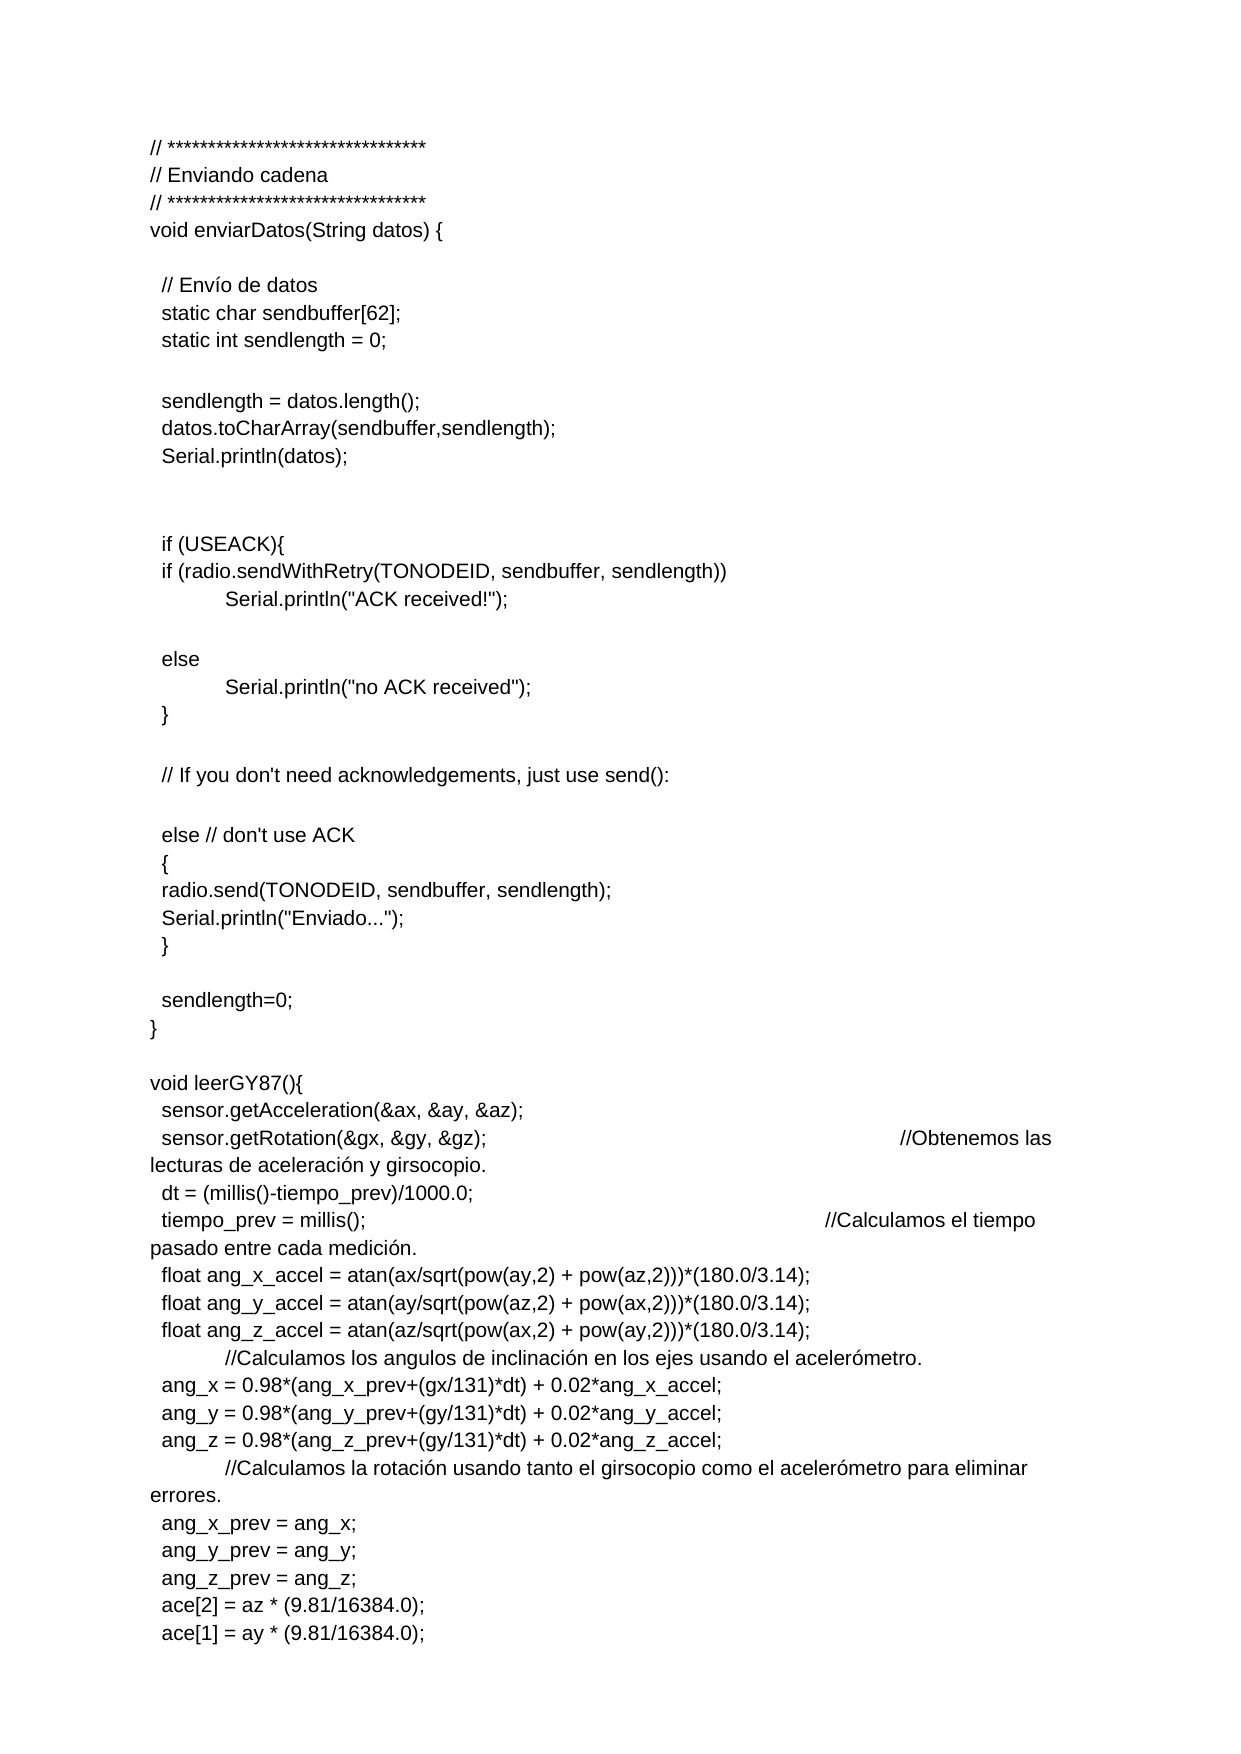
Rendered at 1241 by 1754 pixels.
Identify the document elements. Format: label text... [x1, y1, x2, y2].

text tiempo_prev = millis(); //Calculamos el tiempo pasado entre cada medición. [150, 1208, 1090, 1259]
text void enviarDatos(String datos) { [150, 218, 1090, 242]
text ace[2] = az * (9.81/16384.0); [150, 1593, 1090, 1617]
text // ******************************** [150, 191, 1090, 214]
text } [150, 702, 1090, 726]
text // Enviando cadena [150, 163, 1090, 187]
text else [150, 647, 1090, 671]
text // If you don't need acknowledgements, just use send(): [150, 763, 1090, 787]
text Serial.println(datos); [150, 443, 1090, 467]
text Serial.println("no ACK received"); [150, 674, 1090, 698]
text ang_z = 0.98*(ang_z_prev+(gy/131)*dt) + 0.02*ang_z_accel; //Calculamos la rotación usando tanto el girsocopio como el acelerómetro para eliminar errores. [150, 1428, 1090, 1507]
text dt = (millis()-tiempo_prev)/1000.0; [150, 1181, 1090, 1204]
text static int sendlength = 0; [150, 328, 1090, 352]
text Serial.println("Enviado..."); [150, 906, 1090, 929]
text else // don't use ACK [150, 823, 1090, 847]
text sensor.getAcceleration(&ax, &ay, &az); [150, 1098, 1090, 1122]
text Serial.println("ACK received!"); [150, 587, 1090, 611]
text sendlength=0; [150, 988, 1090, 1012]
text void leerGY87(){ [150, 1071, 1090, 1094]
text datos.toCharArray(sendbuffer,sendlength); [150, 416, 1090, 440]
text sendlength = datos.length(); [150, 388, 1090, 412]
text ang_x = 0.98*(ang_x_prev+(gx/131)*dt) + 0.02*ang_x_accel; [150, 1373, 1090, 1397]
text float ang_z_accel = atan(az/sqrt(pow(ax,2) + pow(ay,2)))*(180.0/3.14); //Calculamos los angulos de inclinación en los ejes usando el acelerómetro. [150, 1318, 1090, 1369]
text radio.send(TONODEID, sendbuffer, sendlength); [150, 878, 1090, 902]
text if (radio.sendWithRetry(TONODEID, sendbuffer, sendlength)) [150, 559, 1090, 583]
text ang_x_prev = ang_x; [150, 1511, 1090, 1534]
text ang_z_prev = ang_z; [150, 1566, 1090, 1589]
text ace[1] = ay * (9.81/16384.0); [150, 1621, 1090, 1644]
text ang_y_prev = ang_y; [150, 1538, 1090, 1562]
text ang_y = 0.98*(ang_y_prev+(gy/131)*dt) + 0.02*ang_y_accel; [150, 1401, 1090, 1424]
text float ang_x_accel = atan(ax/sqrt(pow(ay,2) + pow(az,2)))*(180.0/3.14); [150, 1263, 1090, 1287]
text static char sendbuffer[62]; [150, 301, 1090, 324]
text if (USEACK){ [150, 532, 1090, 556]
text } [150, 933, 1090, 957]
text { [150, 851, 1090, 874]
text } [150, 1016, 1090, 1039]
text float ang_y_accel = atan(ay/sqrt(pow(az,2) + pow(ax,2)))*(180.0/3.14); [150, 1291, 1090, 1314]
text // ******************************** [150, 136, 1090, 159]
text sensor.getRotation(&gx, &gy, &gz); //Obtenemos las lecturas de aceleración y girsocopio. [150, 1126, 1090, 1177]
text // Envío de datos [150, 273, 1090, 297]
